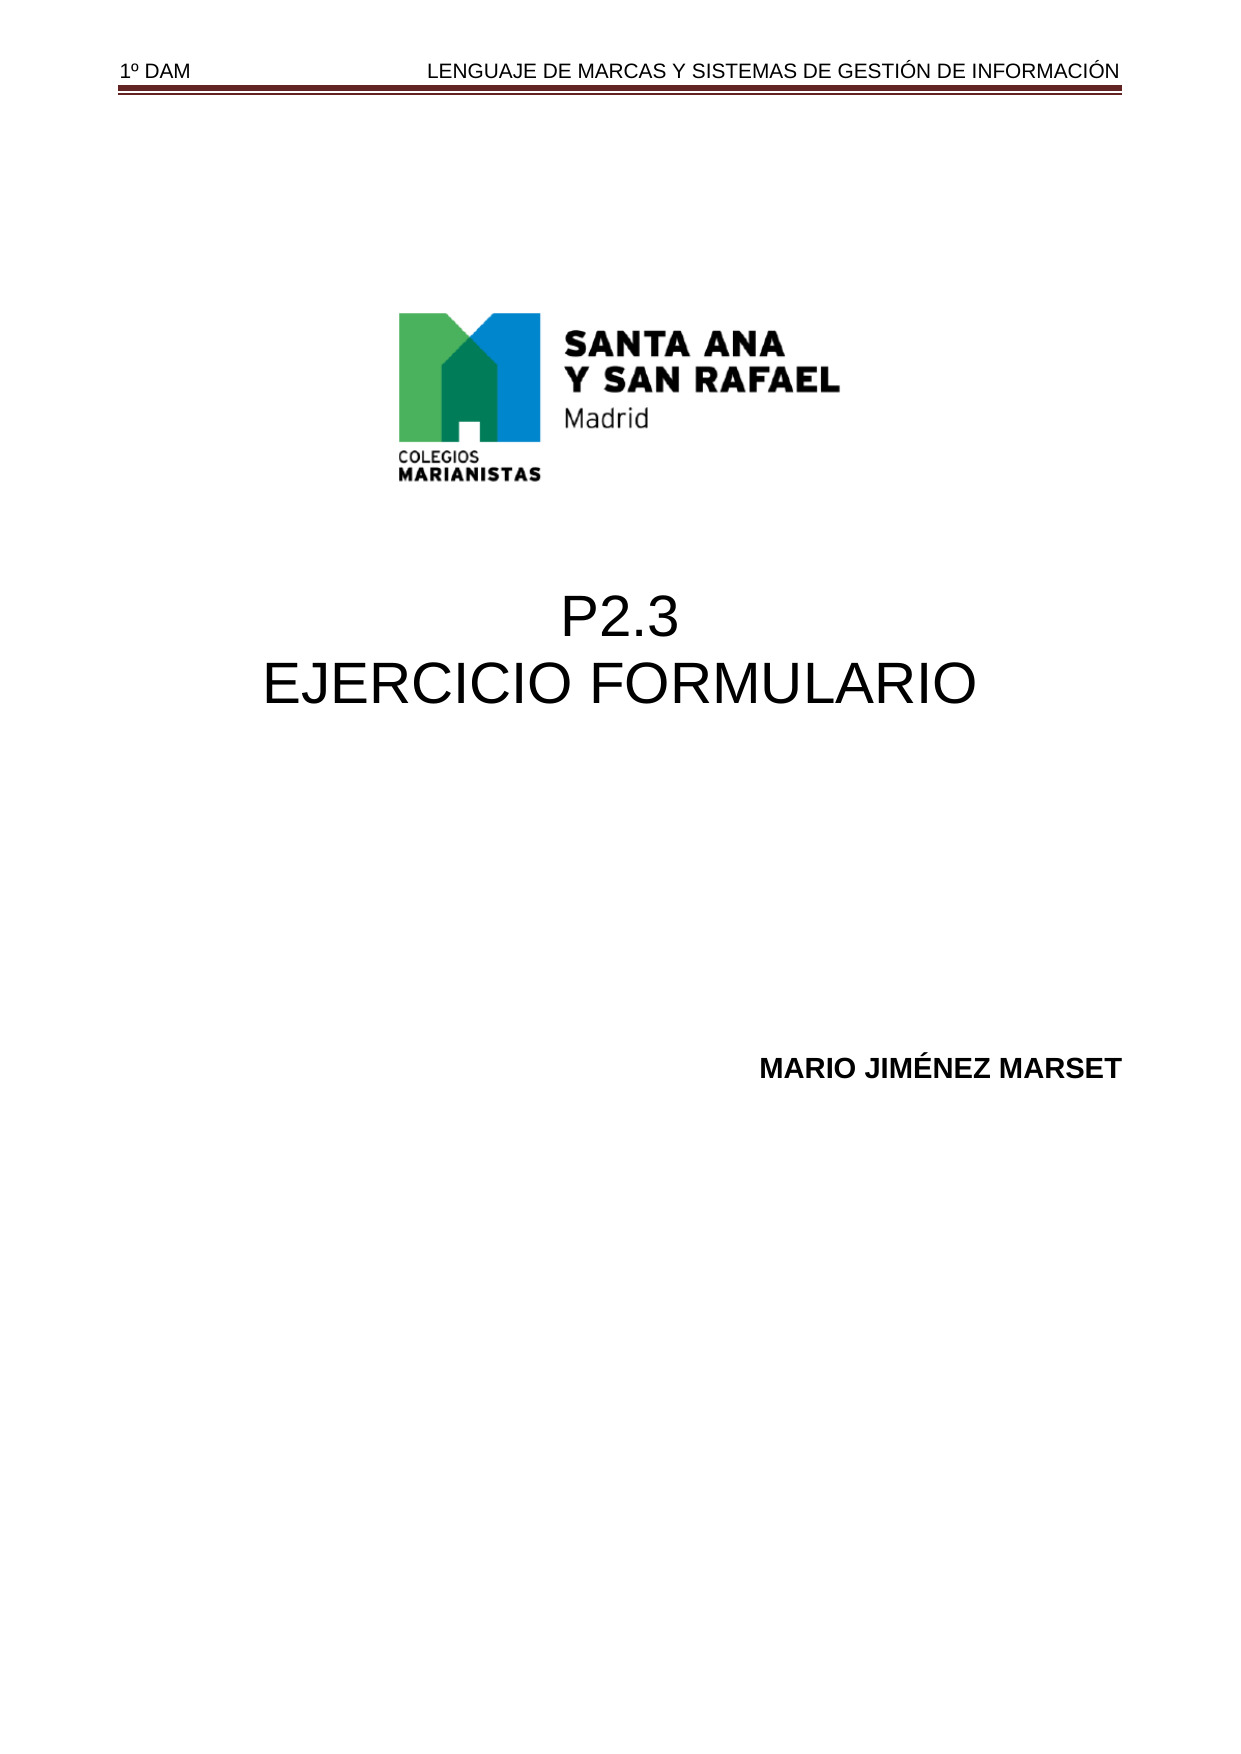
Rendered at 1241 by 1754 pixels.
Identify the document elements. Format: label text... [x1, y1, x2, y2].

picture [392, 307, 848, 491]
text EJERCICIO FORMULARIO [118, 648, 1122, 716]
text MARIO JIMÉNEZ MARSET [118, 1051, 1122, 1084]
text P2.3 [118, 581, 1122, 648]
